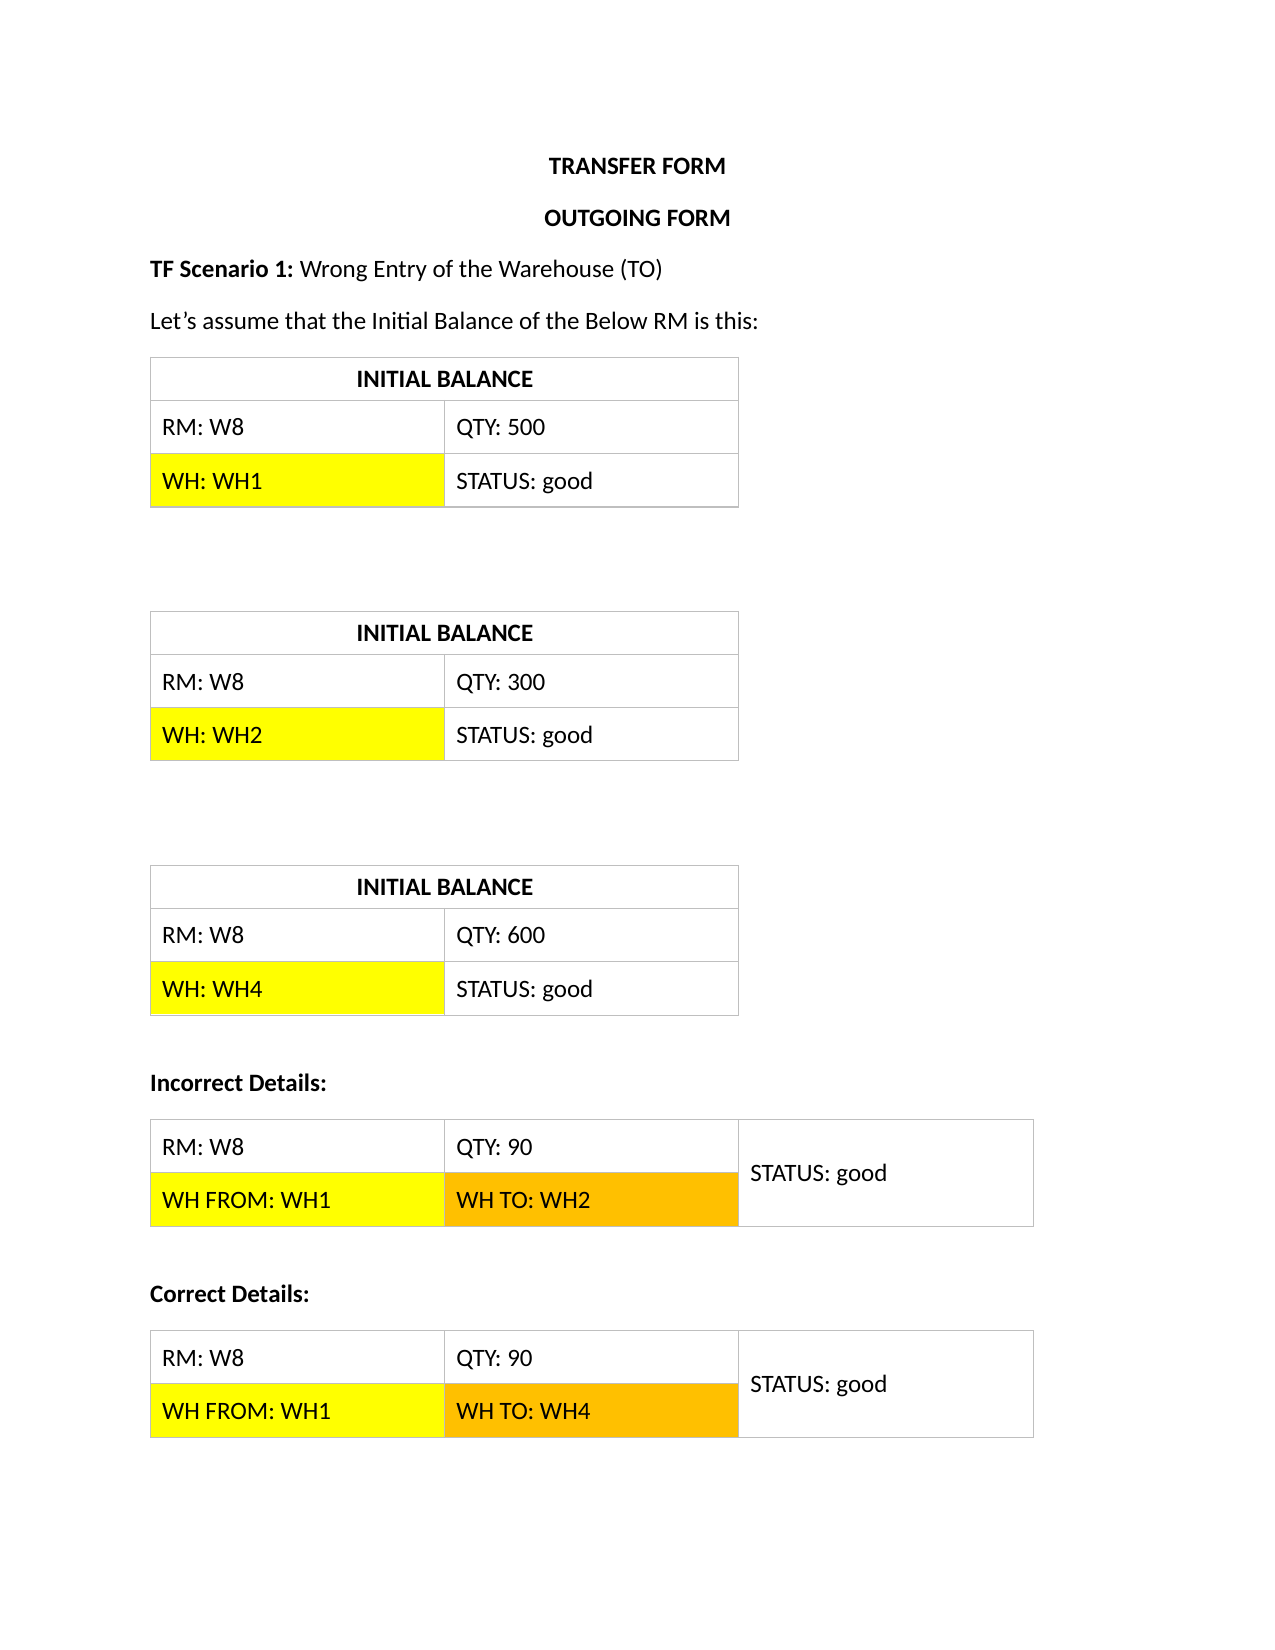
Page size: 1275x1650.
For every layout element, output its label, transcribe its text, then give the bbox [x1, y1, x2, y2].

text TF Scenario 1: Wrong Entry of the Warehouse (TO) [150, 253, 1125, 284]
table_header INITIAL BALANCE [151, 358, 738, 400]
table_cell WH FROM: WH1 [151, 1384, 444, 1437]
table_header RM: W8 [151, 1120, 444, 1172]
table_header STATUS: good [739, 1331, 1033, 1437]
table_header RM: W8 [151, 1331, 444, 1383]
text Let’s assume that the Initial Balance of the Below RM is this: [150, 305, 1125, 336]
table_header QTY: 90 [445, 1331, 738, 1383]
table_cell RM: W8 [151, 909, 444, 961]
table_cell QTY: 500 [445, 401, 738, 453]
table_header QTY: 90 [445, 1120, 738, 1172]
table_cell STATUS: good [445, 708, 738, 760]
table_cell RM: W8 [151, 655, 444, 707]
table_cell WH: WH1 [151, 454, 444, 506]
table_cell STATUS: good [445, 962, 738, 1014]
table_cell WH: WH4 [151, 962, 444, 1014]
table_cell WH FROM: WH1 [151, 1173, 444, 1226]
table_cell WH TO: WH2 [445, 1173, 738, 1226]
table_cell WH TO: WH4 [445, 1384, 738, 1437]
table_cell QTY: 600 [445, 909, 738, 961]
table_header INITIAL BALANCE [151, 612, 738, 654]
table_header STATUS: good [739, 1120, 1033, 1226]
table_cell QTY: 300 [445, 655, 738, 707]
text OUTGOING FORM [150, 202, 1125, 232]
table_cell WH: WH2 [151, 708, 444, 760]
table_cell RM: W8 [151, 401, 444, 453]
text Incorrect Details: [150, 1067, 1125, 1098]
table_header INITIAL BALANCE [151, 866, 738, 908]
text TRANSFER FORM [150, 150, 1125, 181]
text Correct Details: [150, 1278, 1125, 1309]
table_cell STATUS: good [445, 454, 738, 506]
